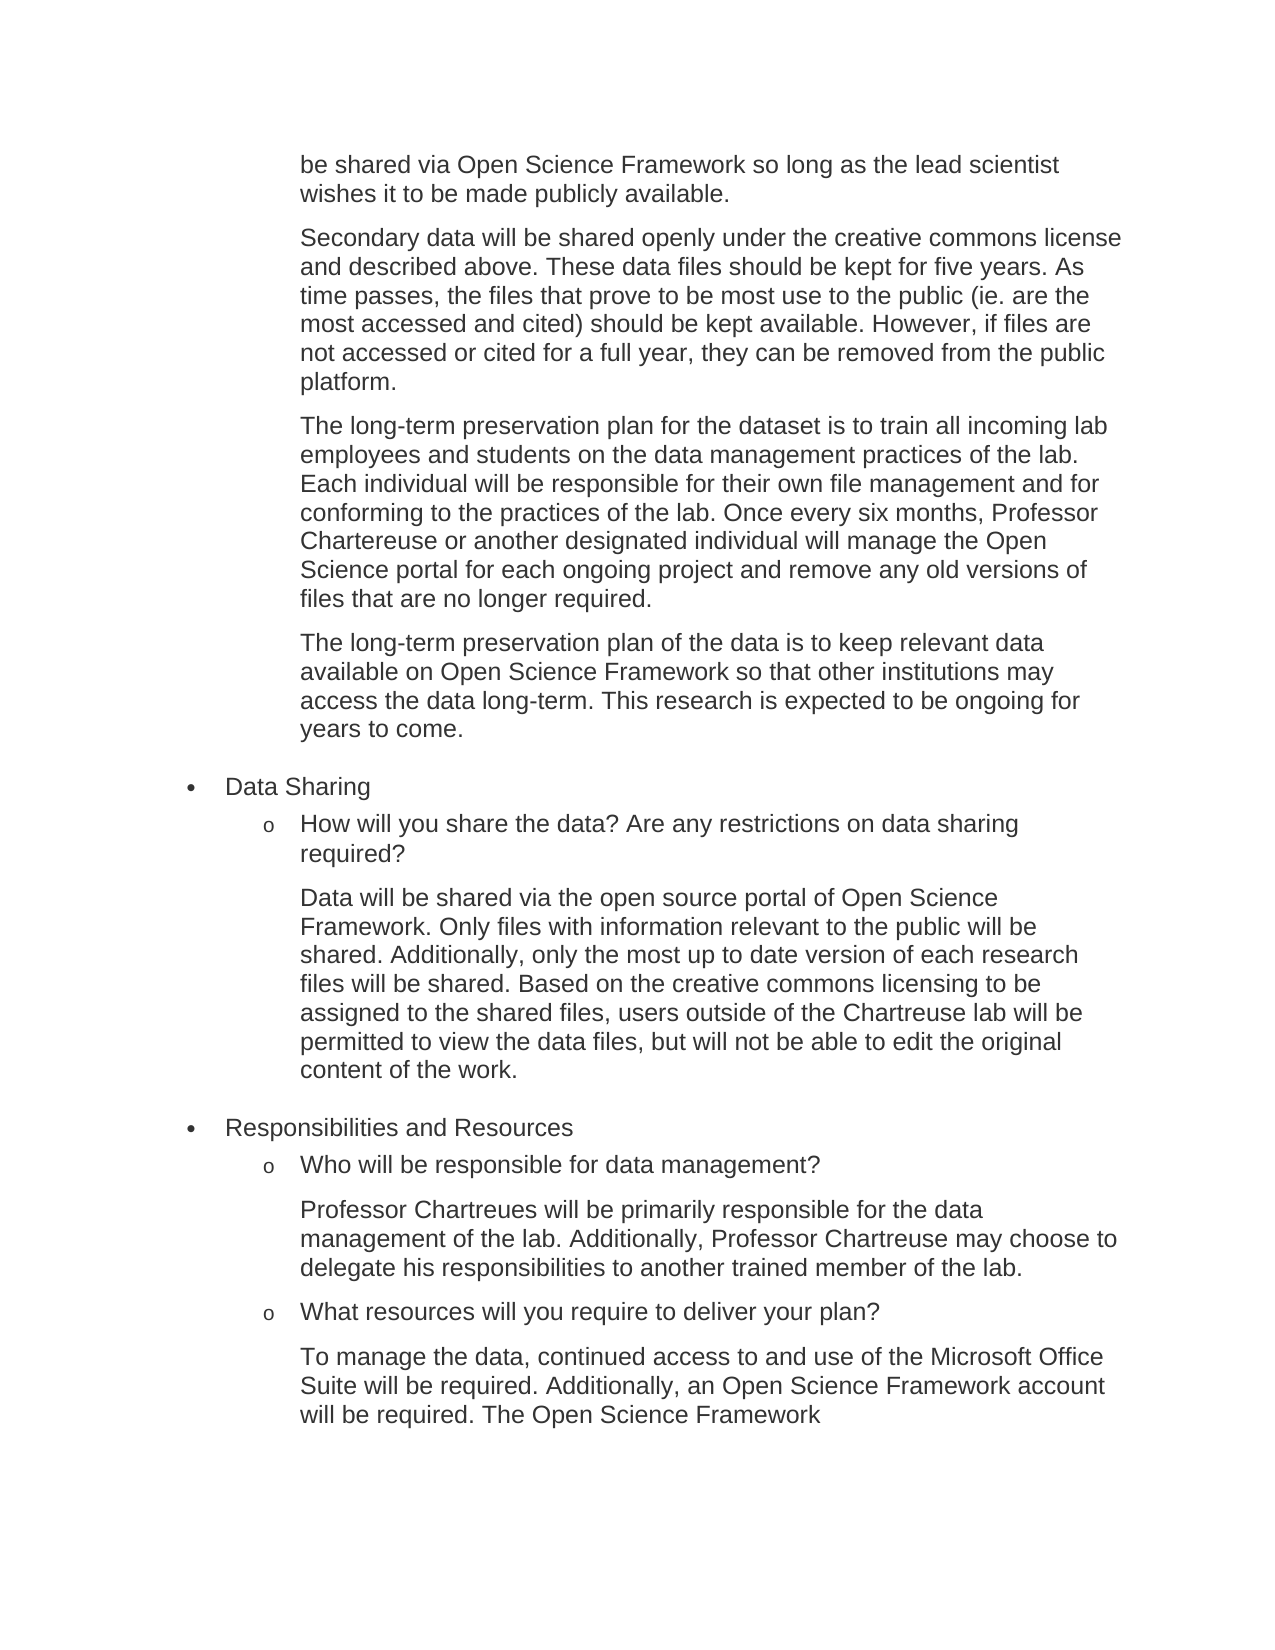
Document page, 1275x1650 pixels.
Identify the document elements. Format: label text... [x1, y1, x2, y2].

list What resources will you require to deliver your plan? [262, 1297, 1125, 1327]
text Data will be shared via the open source portal of Open Science Framework. Only files with information relevant to the public will be shared. Additionally, only the most up to date version of each research files will be shared. Based on the creative commons licensing to be assigned to the shared files, users outside of the Chartreuse lab will be permitted to view the data files, but will not be able to edit the original content of the work. [300, 883, 1125, 1084]
list Data Sharing [187, 772, 1125, 801]
list How will you share the data? Are any restrictions on data sharing required? [262, 809, 1125, 867]
list Who will be responsible for data management? [262, 1150, 1125, 1179]
text The long-term preservation plan of the data is to keep relevant data available on Open Science Framework so that other institutions may access the data long-term. This research is expected to be ongoing for years to come. [300, 628, 1125, 743]
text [300, 150, 1125, 207]
list Responsibilities and Resources [187, 1113, 1125, 1142]
